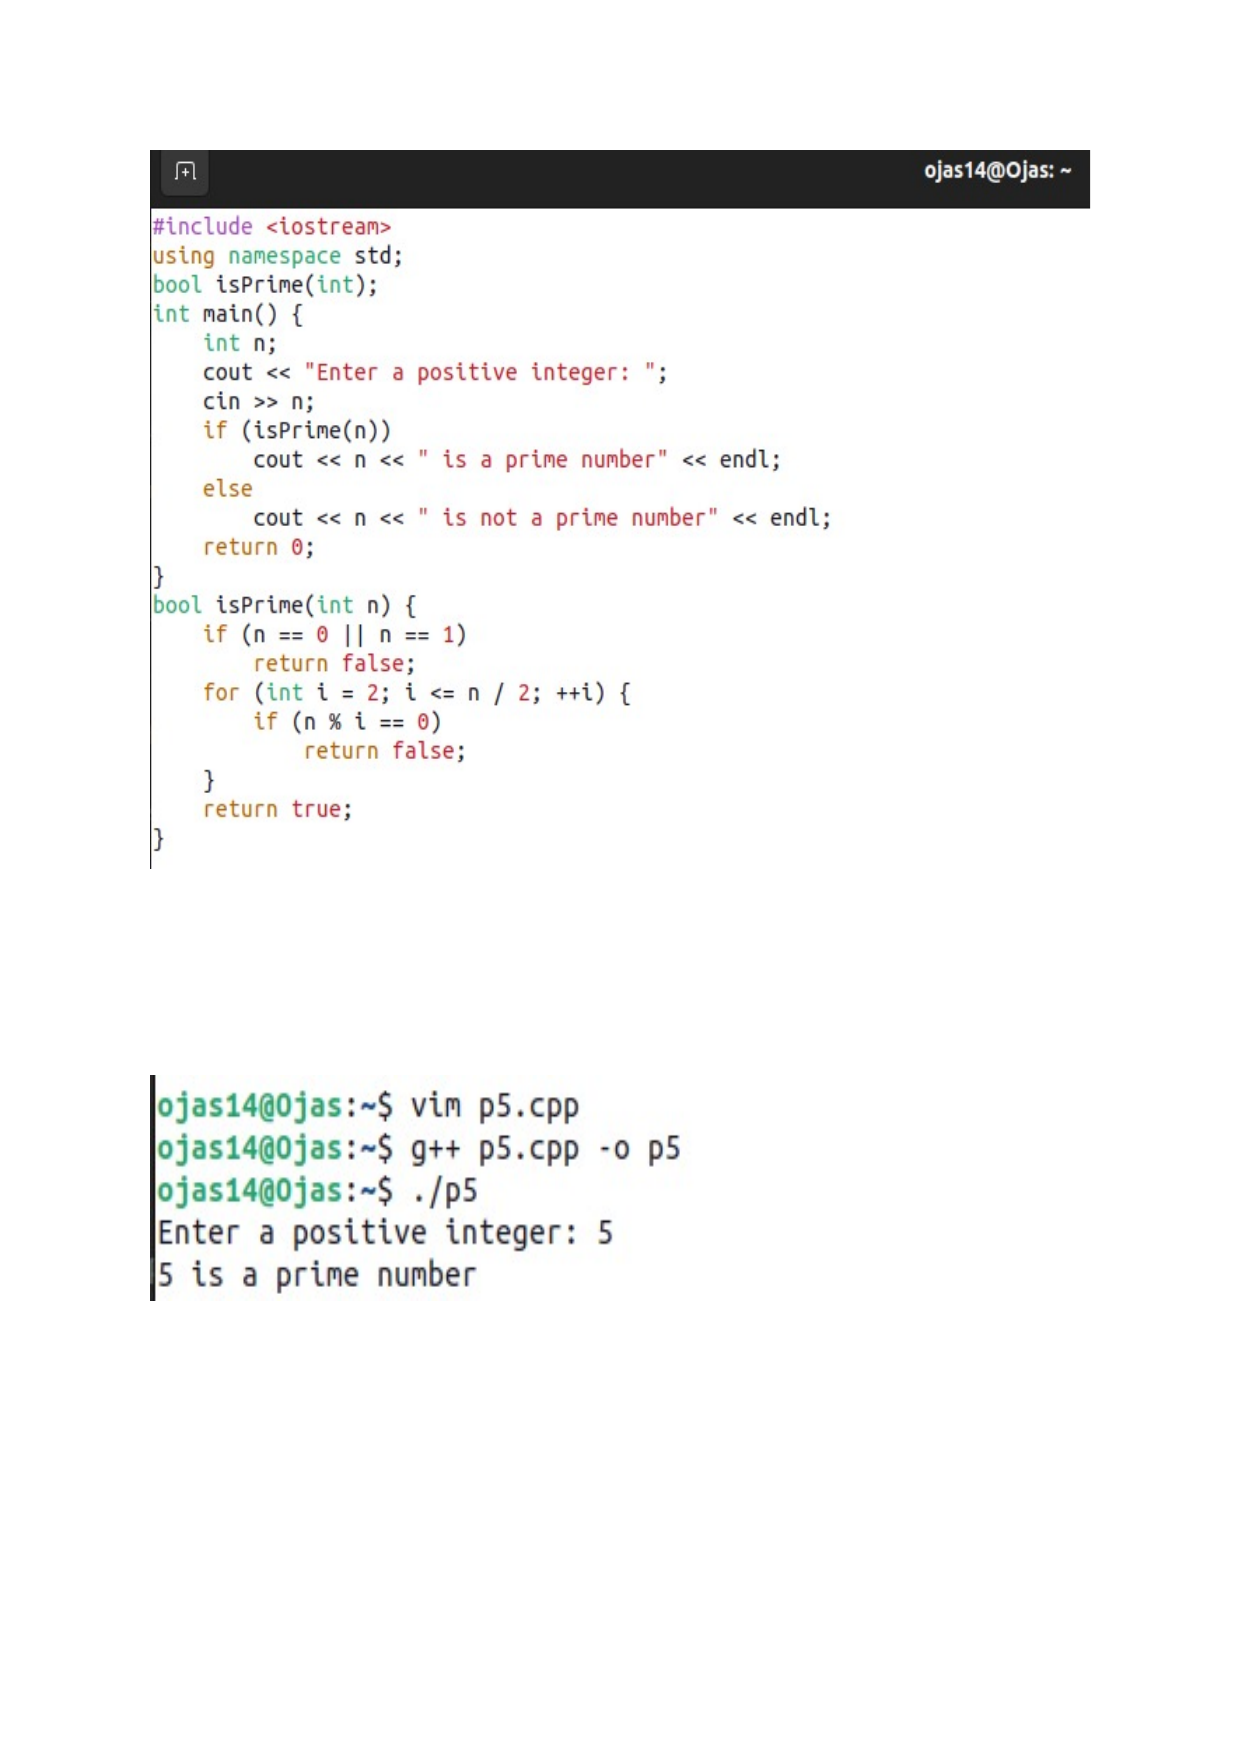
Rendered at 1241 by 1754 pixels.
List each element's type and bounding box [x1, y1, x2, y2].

picture [150, 150, 1091, 869]
picture [150, 1075, 866, 1301]
